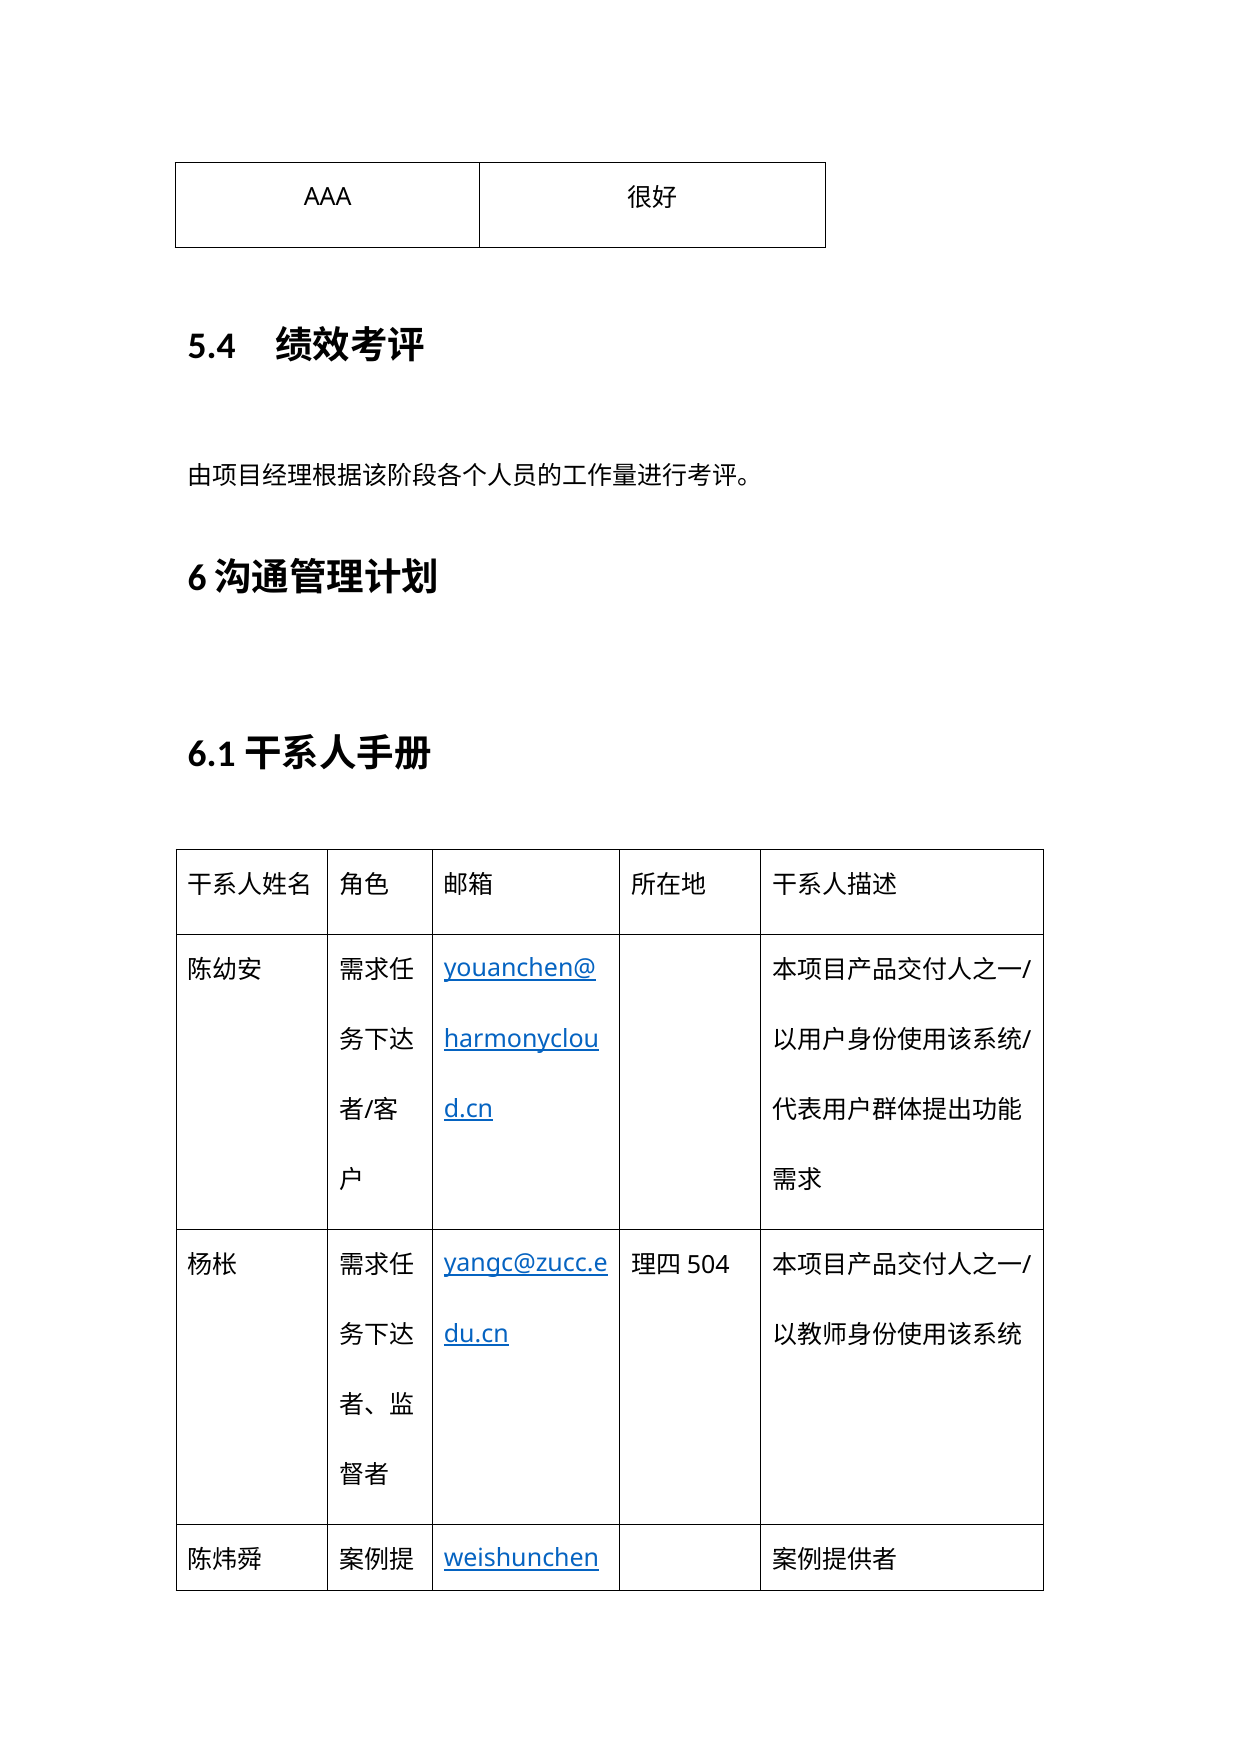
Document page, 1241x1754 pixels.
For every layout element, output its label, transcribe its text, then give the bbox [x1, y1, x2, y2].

table_cell AAA [176, 163, 479, 247]
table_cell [433, 1525, 619, 1590]
table_cell 需求任务下达者/客户 [328, 935, 432, 1229]
table_header 所在地 [620, 850, 760, 934]
table_cell 理四 504 [620, 1230, 760, 1524]
table_header 角色 [328, 850, 432, 934]
text 由项目经理根据该阶段各个人员的工作量进行考评。 [187, 441, 1053, 506]
table_cell [620, 935, 760, 1229]
subtitle 6.1 干系人手册 [187, 717, 1053, 782]
table_cell youanchen@harmonycloud.cn [433, 935, 619, 1229]
table_cell 本项目产品交付人之一/以教师身份使用该系统 [761, 1230, 1043, 1524]
table_header 邮箱 [433, 850, 619, 934]
table_cell yangc@zucc.edu.cn [433, 1230, 619, 1524]
table_cell 需求任务下达者、监督者 [328, 1230, 432, 1524]
table_cell [620, 1525, 760, 1590]
subtitle 6沟通管理计划 [187, 541, 1053, 606]
subtitle 5.4 绩效考评 [187, 309, 1053, 374]
table_cell 陈幼安 [177, 935, 327, 1229]
table_cell 杨枨 [177, 1230, 327, 1524]
table_cell 本项目产品交付人之一/以用户身份使用该系统/代表用户群体提出功能需求 [761, 935, 1043, 1229]
table_cell 案例提供者 [761, 1525, 1043, 1590]
table_header 干系人描述 [761, 850, 1043, 934]
table_header 干系人姓名 [177, 850, 327, 934]
table_cell 很好 [480, 163, 825, 247]
table_cell 案例提供者 [328, 1525, 432, 1590]
table_cell 陈炜舜 [177, 1525, 327, 1590]
